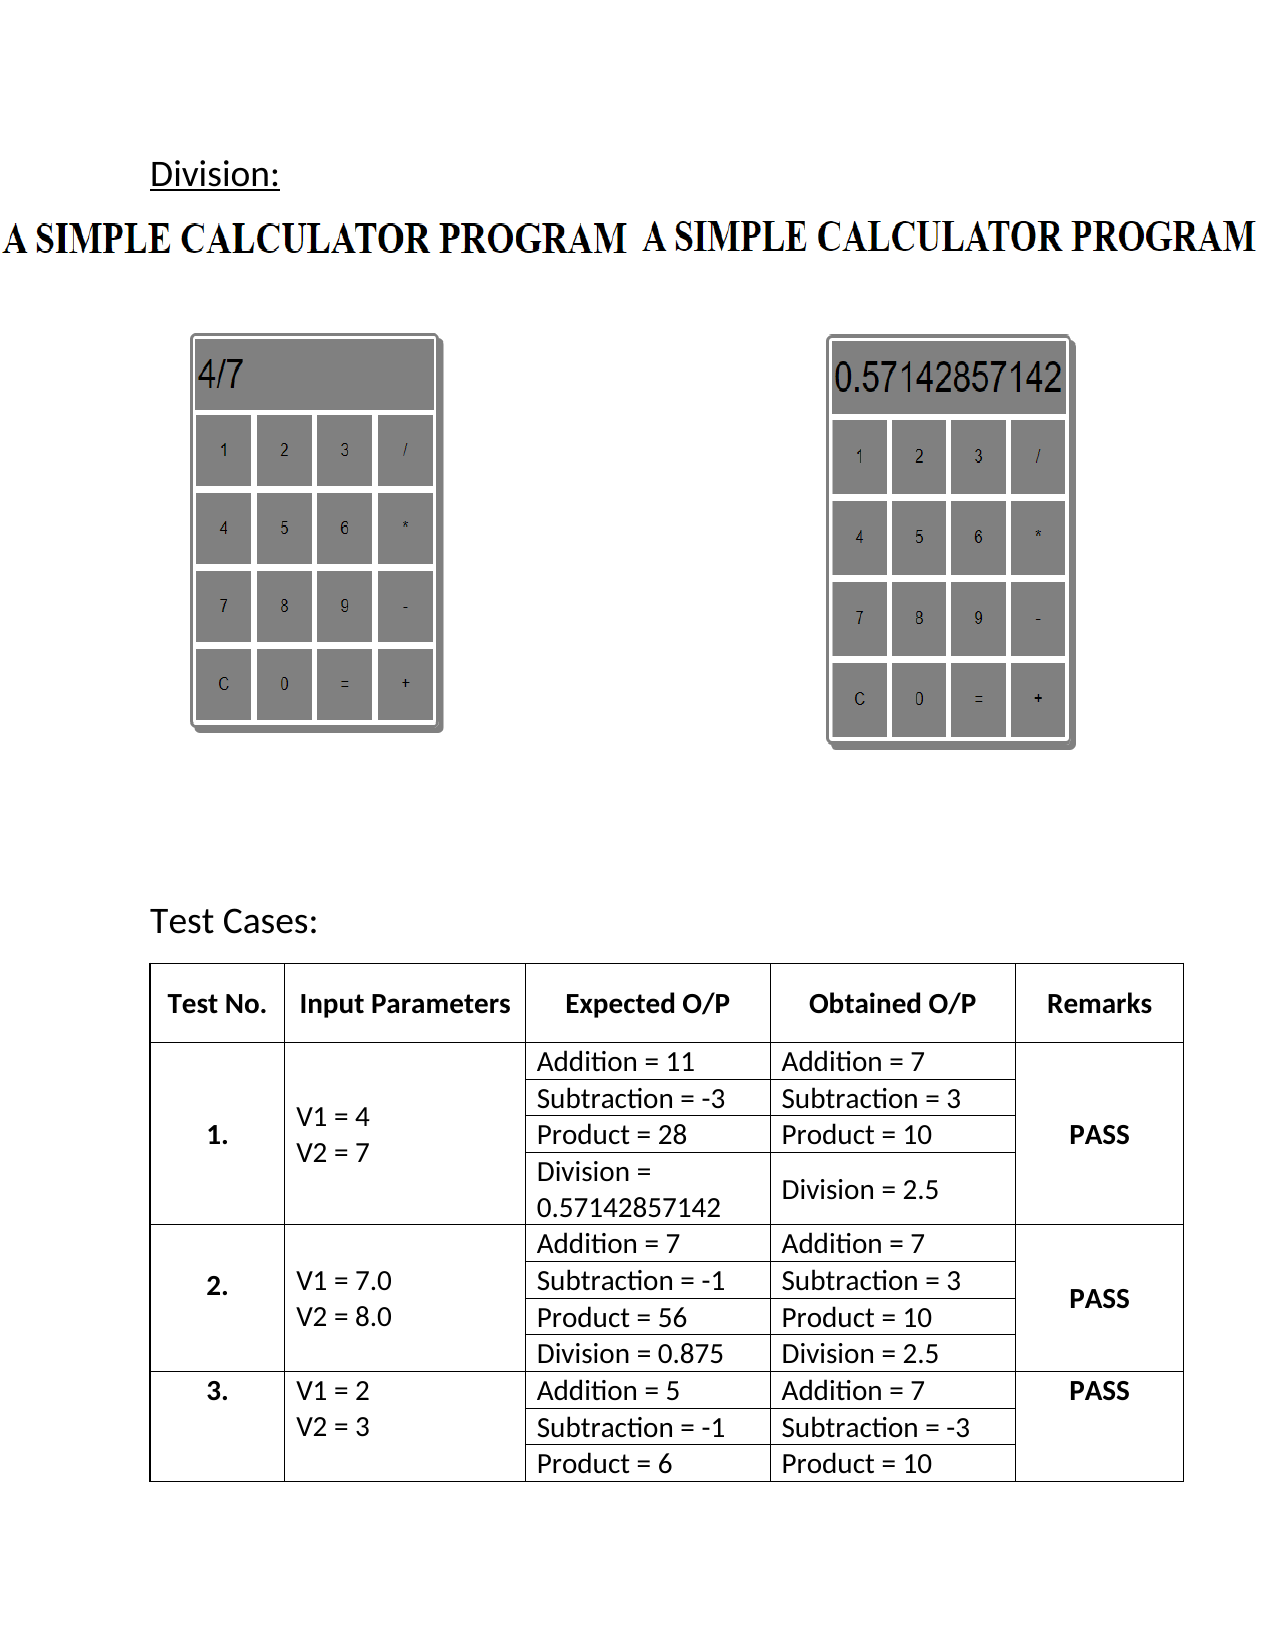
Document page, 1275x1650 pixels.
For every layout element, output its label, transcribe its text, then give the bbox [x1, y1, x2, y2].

table_cell Subtraction = -1 [526, 1262, 770, 1298]
table_cell PASS [1016, 1225, 1183, 1371]
table_cell Subtraction = 3 [771, 1262, 1015, 1298]
picture [638, 218, 1257, 753]
text Division: [150, 150, 1125, 196]
table_cell Addition = 7 [771, 1372, 1015, 1408]
table_cell Subtraction = -3 [771, 1409, 1015, 1444]
table_cell Product = 56 [526, 1299, 770, 1334]
picture [1, 211, 629, 737]
table_cell 3. [151, 1372, 284, 1481]
table_cell Division = 2.5 [771, 1153, 1015, 1224]
table_cell PASS [1016, 1372, 1183, 1481]
table_cell Product = 10 [771, 1116, 1015, 1152]
table_cell Addition = 5 [526, 1372, 770, 1408]
table_cell Product = 6 [526, 1445, 770, 1481]
table_cell V1 = 4 V2 = 7 [285, 1043, 525, 1224]
table_cell Product = 10 [771, 1445, 1015, 1481]
table_cell Subtraction = -1 [526, 1409, 770, 1444]
table_cell Division = 0.57142857142 [526, 1153, 770, 1224]
table_header Input Parameters [285, 964, 525, 1042]
table_cell Subtraction = -3 [526, 1080, 770, 1115]
table_cell Product = 28 [526, 1116, 770, 1152]
table_header Test No. [151, 964, 284, 1042]
table_cell Product = 10 [771, 1299, 1015, 1334]
table_cell 2. [151, 1225, 284, 1371]
text Test Cases: [150, 897, 1125, 942]
table_cell PASS [1016, 1043, 1183, 1224]
table_header Remarks [1016, 964, 1183, 1042]
table_cell Addition = 11 [526, 1043, 770, 1079]
table_header Obtained O/P [771, 964, 1015, 1042]
table_cell Subtraction = 3 [771, 1080, 1015, 1115]
table_cell Division = 0.875 [526, 1335, 770, 1371]
table_cell 1. [151, 1043, 284, 1224]
table_cell V1 = 2 V2 = 3 [285, 1372, 525, 1481]
table_cell Addition = 7 [526, 1225, 770, 1261]
table_cell Division = 2.5 [771, 1335, 1015, 1371]
table_cell Addition = 7 [771, 1225, 1015, 1261]
table_cell V1 = 7.0 V2 = 8.0 [285, 1225, 525, 1371]
table_header Expected O/P [526, 964, 770, 1042]
table_cell Addition = 7 [771, 1043, 1015, 1079]
